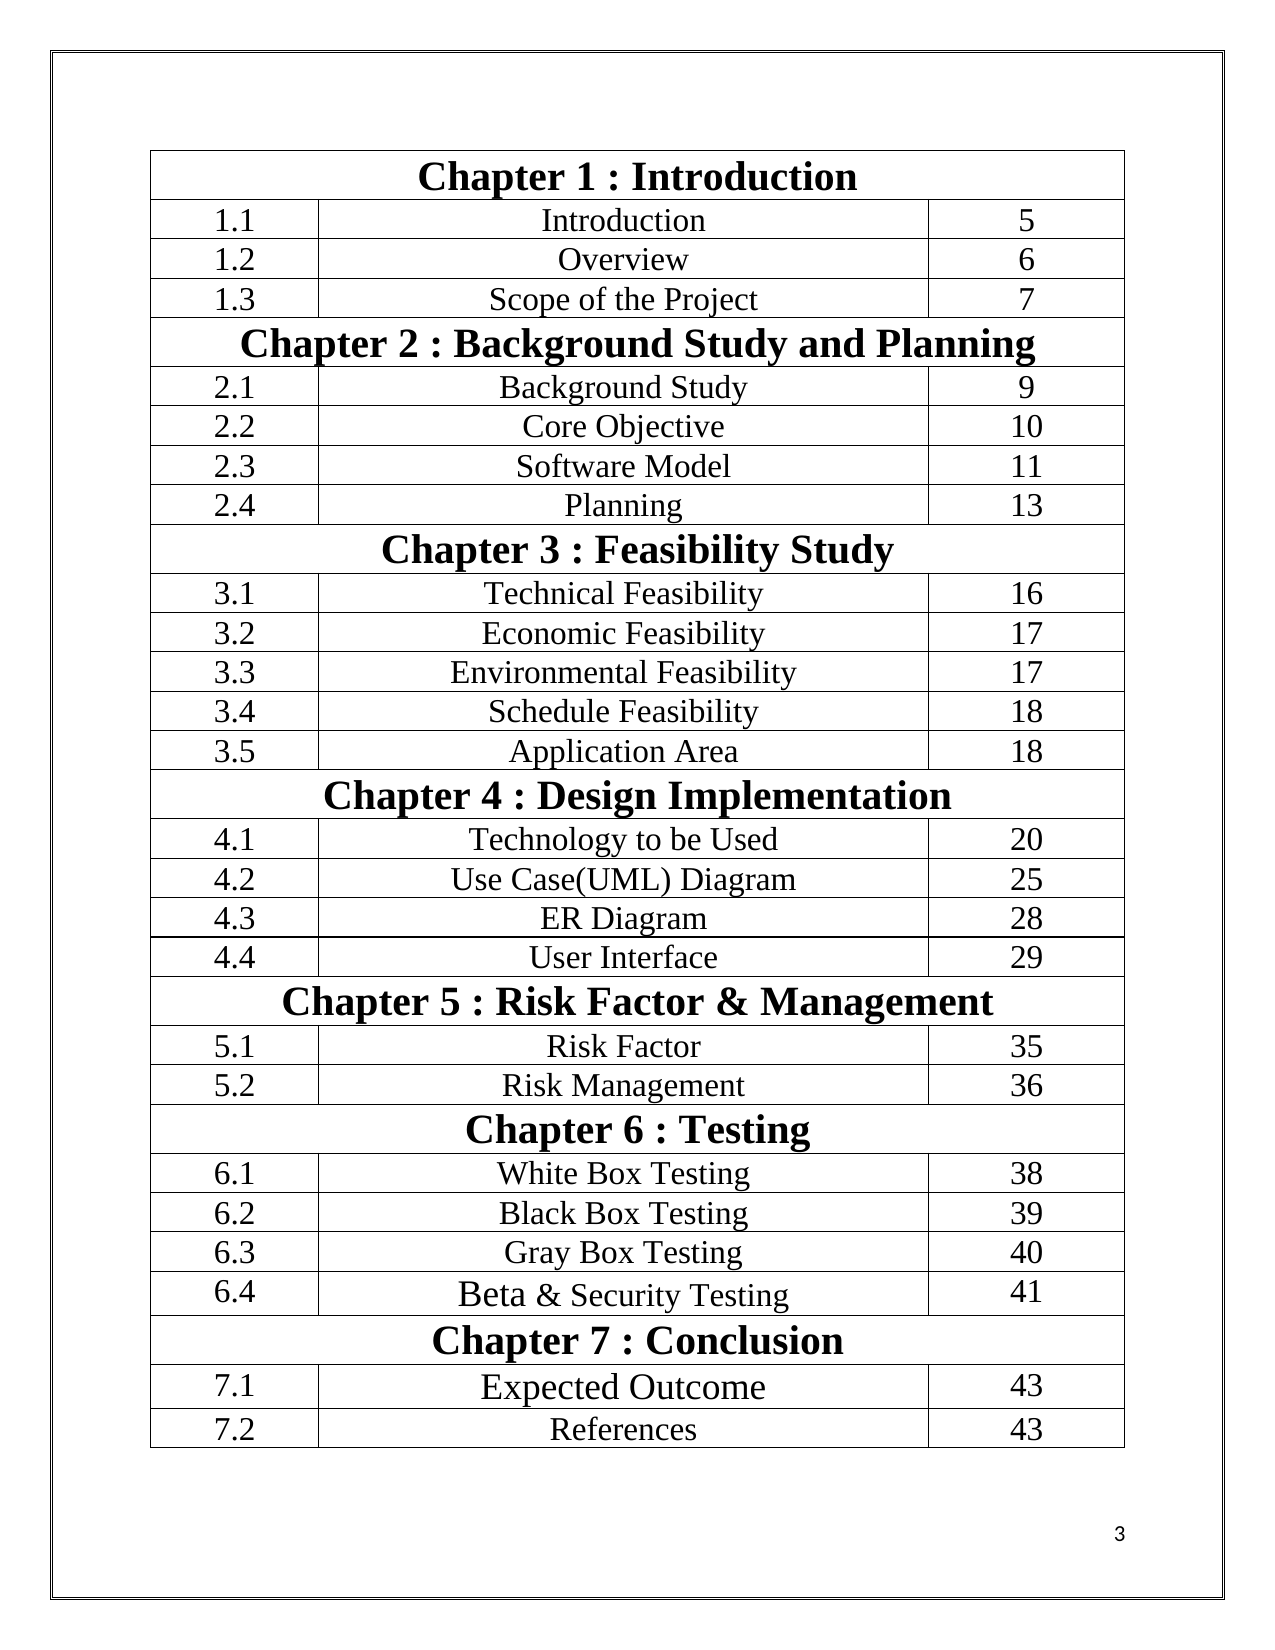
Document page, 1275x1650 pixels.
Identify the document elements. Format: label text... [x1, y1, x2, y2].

table_cell 4.3 [151, 898, 318, 936]
table_cell 36 [929, 1065, 1124, 1103]
table_cell 39 [929, 1193, 1124, 1231]
table_cell 29 [929, 938, 1124, 976]
table_cell Chapter 5 : Risk Factor & Management [151, 977, 1124, 1025]
table_cell ER Diagram [319, 898, 928, 936]
table_cell 4.1 [151, 819, 318, 858]
table_cell 1.3 [151, 279, 318, 317]
table_cell 4.2 [151, 859, 318, 897]
table_cell 3.1 [151, 574, 318, 612]
table_cell Planning [319, 485, 928, 523]
table_cell Chapter 3 : Feasibility Study [151, 525, 1124, 572]
table_cell 7.2 [151, 1409, 318, 1447]
table_cell 3.5 [151, 731, 318, 769]
table_cell 6.1 [151, 1154, 318, 1192]
table_cell 1.2 [151, 239, 318, 278]
table_cell Core Objective [319, 406, 928, 445]
table_cell 43 [929, 1409, 1124, 1447]
table_cell Schedule Feasibility [319, 692, 928, 730]
table_cell 4.4 [151, 938, 318, 976]
table_cell Chapter 2 : Background Study and Planning [151, 318, 1124, 366]
table_cell References [319, 1409, 928, 1447]
table_cell Application Area [319, 731, 928, 769]
table_cell 35 [929, 1026, 1124, 1064]
table_cell Background Study [319, 367, 928, 405]
table_cell 17 [929, 652, 1124, 691]
table_cell 6.3 [151, 1232, 318, 1271]
table_cell White Box Testing [319, 1154, 928, 1192]
table_cell Chapter 4 : Design Implementation [151, 770, 1124, 818]
table_cell 3.3 [151, 652, 318, 691]
table_cell Beta & Security Testing [319, 1272, 928, 1315]
table_cell Overview [319, 239, 928, 278]
table_cell Technology to be Used [319, 819, 928, 858]
table_cell 5 [929, 200, 1124, 238]
table_cell 5.1 [151, 1026, 318, 1064]
table_cell 41 [929, 1272, 1124, 1315]
table_cell 2.4 [151, 485, 318, 523]
table_cell 38 [929, 1154, 1124, 1192]
table_cell Scope of the Project [319, 279, 928, 317]
table_cell Technical Feasibility [319, 574, 928, 612]
table_cell 10 [929, 406, 1124, 445]
table_cell Use Case(UML) Diagram [319, 859, 928, 897]
table_cell 6 [929, 239, 1124, 278]
table_cell Expected Outcome [319, 1365, 928, 1408]
table_cell 2.3 [151, 446, 318, 484]
table_cell 18 [929, 692, 1124, 730]
table_cell Risk Factor [319, 1026, 928, 1064]
table_cell 1.1 [151, 200, 318, 238]
table_header Chapter 1 : Introduction [151, 151, 1124, 199]
table_cell 7 [929, 279, 1124, 317]
table_cell Introduction [319, 200, 928, 238]
table_cell 18 [929, 731, 1124, 769]
table_cell 20 [929, 819, 1124, 858]
table_cell Chapter 7 : Conclusion [151, 1316, 1124, 1364]
table_cell 25 [929, 859, 1124, 897]
table_cell 5.2 [151, 1065, 318, 1103]
table_cell 16 [929, 574, 1124, 612]
table_cell User Interface [319, 938, 928, 976]
table_cell 43 [929, 1365, 1124, 1408]
table_cell Economic Feasibility [319, 613, 928, 651]
table_cell 3.4 [151, 692, 318, 730]
table_cell 3.2 [151, 613, 318, 651]
table_cell 11 [929, 446, 1124, 484]
table_cell 28 [929, 898, 1124, 936]
table_cell 13 [929, 485, 1124, 523]
table_cell Environmental Feasibility [319, 652, 928, 691]
table_cell Black Box Testing [319, 1193, 928, 1231]
table_cell 40 [929, 1232, 1124, 1271]
table_cell 6.2 [151, 1193, 318, 1231]
table_cell Gray Box Testing [319, 1232, 928, 1271]
table_cell 6.4 [151, 1272, 318, 1315]
table_cell 9 [929, 367, 1124, 405]
table_cell 17 [929, 613, 1124, 651]
table_cell Risk Management [319, 1065, 928, 1103]
table_cell 2.1 [151, 367, 318, 405]
table_cell Software Model [319, 446, 928, 484]
table_cell 2.2 [151, 406, 318, 445]
table_cell Chapter 6 : Testing [151, 1105, 1124, 1152]
table_cell 7.1 [151, 1365, 318, 1408]
